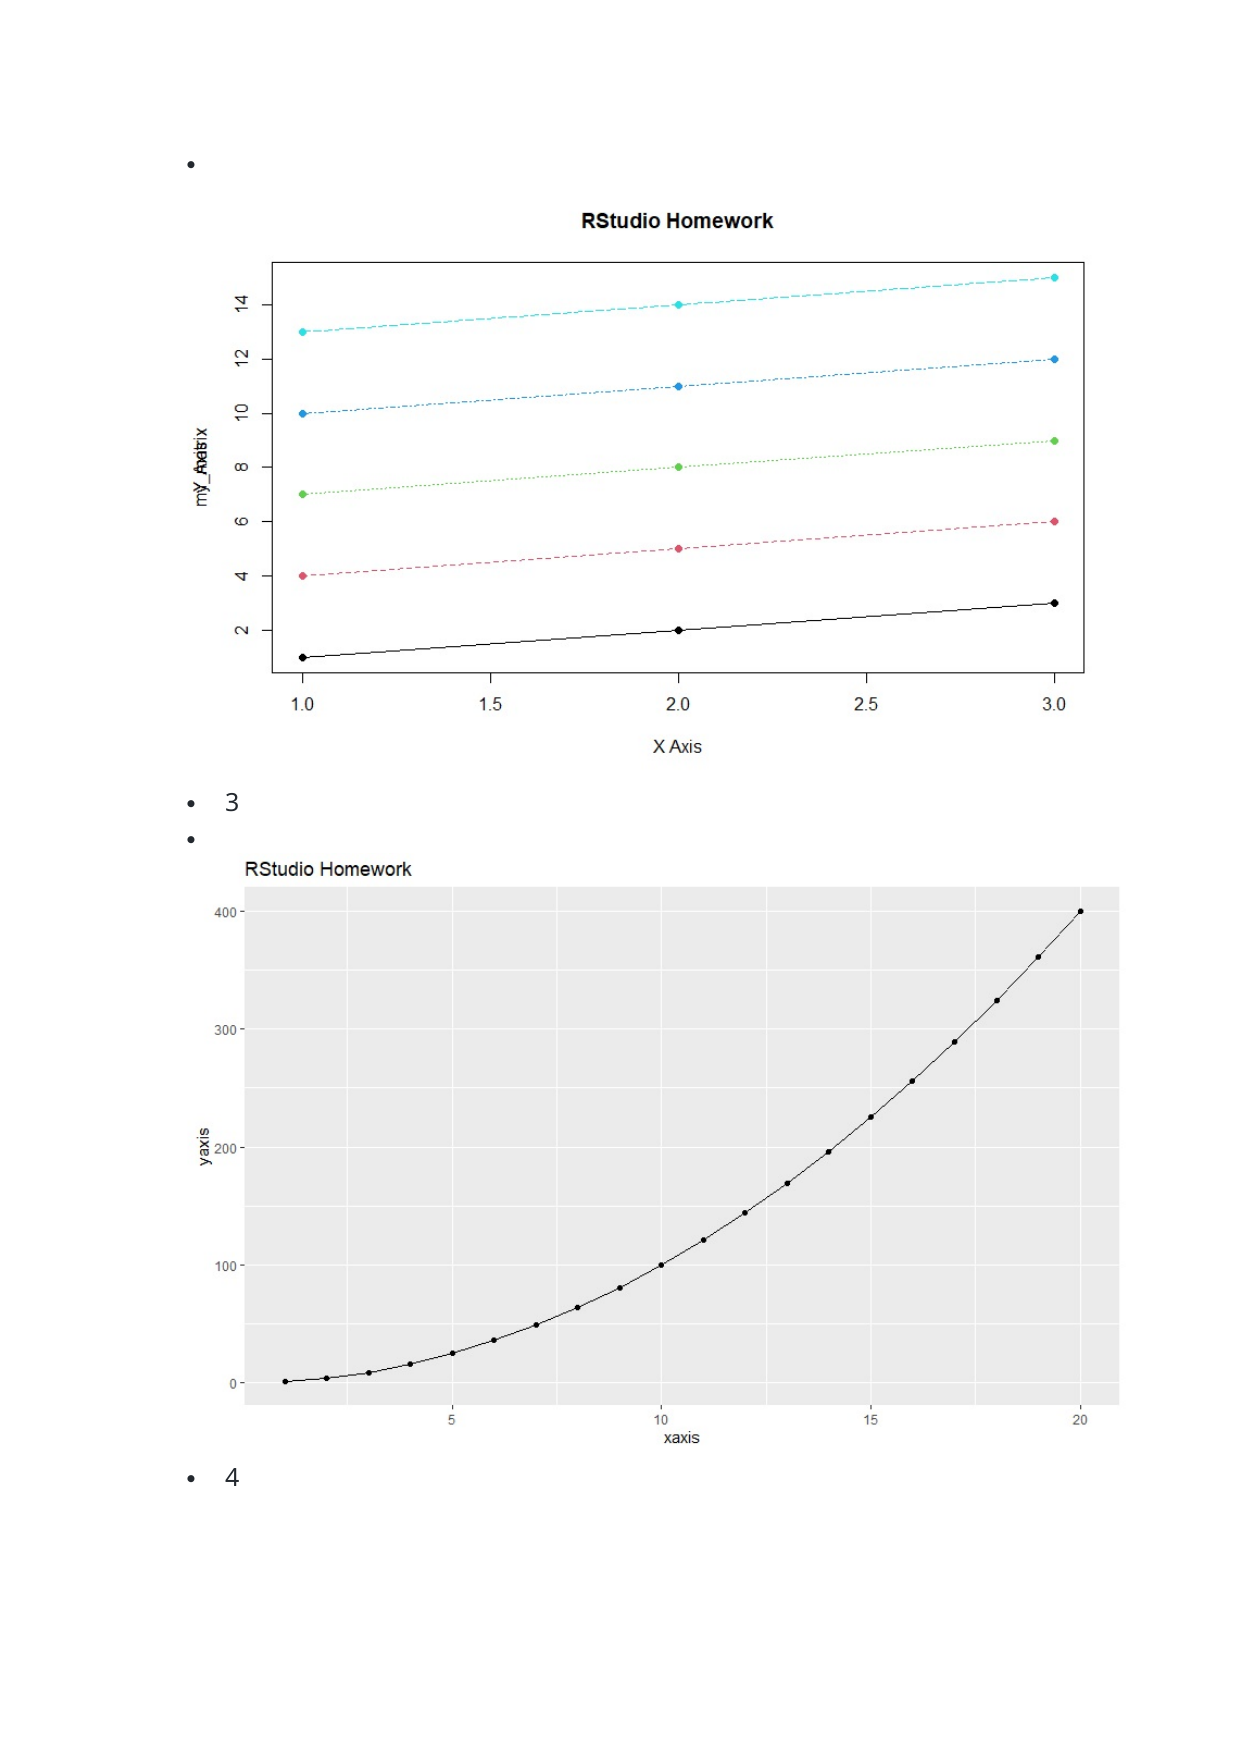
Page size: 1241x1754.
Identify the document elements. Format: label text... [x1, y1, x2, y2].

list 4 [187, 1460, 1090, 1494]
list 3 [187, 785, 1090, 819]
picture [187, 178, 1128, 779]
picture [187, 853, 1128, 1454]
